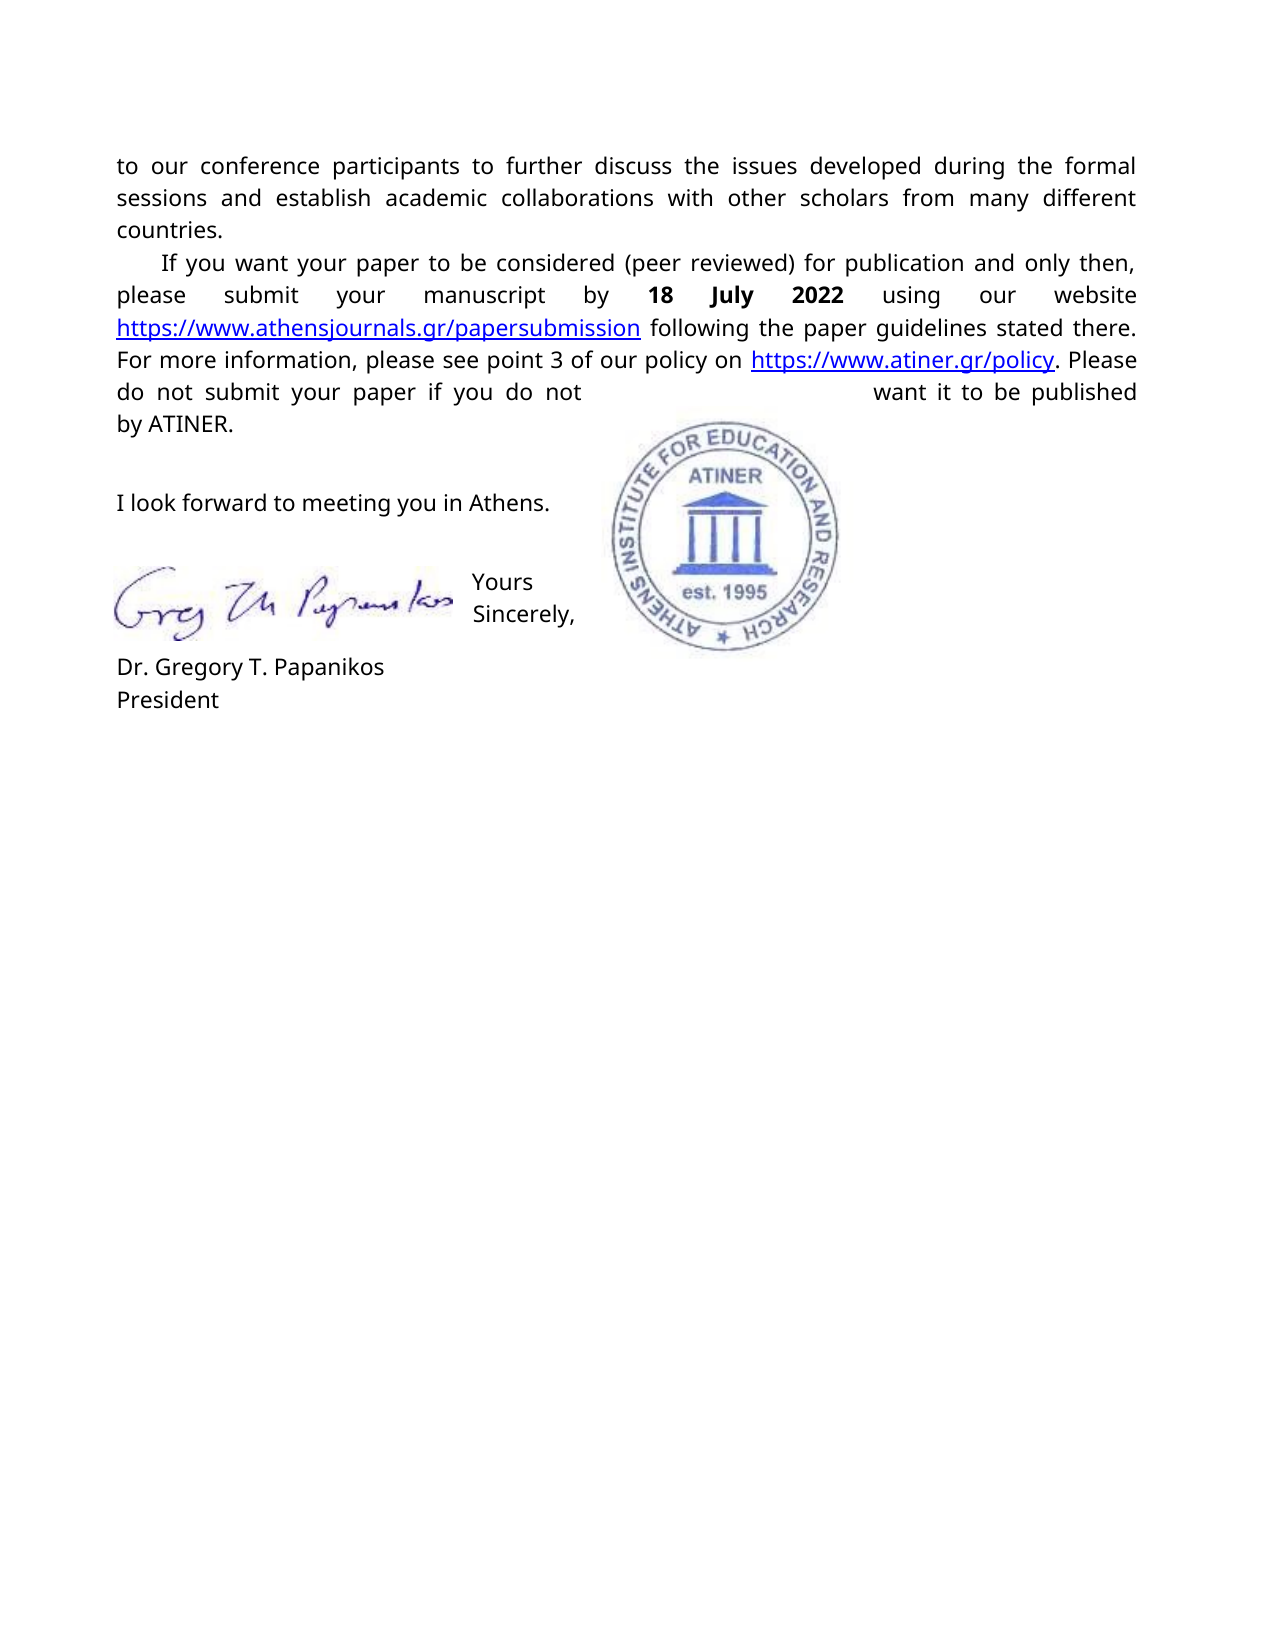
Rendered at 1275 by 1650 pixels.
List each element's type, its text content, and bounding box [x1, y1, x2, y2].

text I look forward to meeting you in Athens. [116, 487, 601, 518]
text Yours Sincerely, [453, 566, 601, 629]
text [116, 150, 1137, 246]
text President [116, 684, 1137, 715]
text Dr. Gregory T. Papanikos [116, 651, 854, 682]
picture [113, 566, 453, 641]
text If you want your paper to be considered (peer reviewed) for publication and only then, please submit your manuscript by 18 July 2022 using our website https://www.athensjournals.gr/papersubmission following the paper guidelines stated there. For more information, please see point 3 of our policy on https://www.atiner.gr/policy. Please do not submit your paper if you do not want it to be published by ATINER. [116, 247, 1137, 439]
picture [601, 406, 855, 662]
